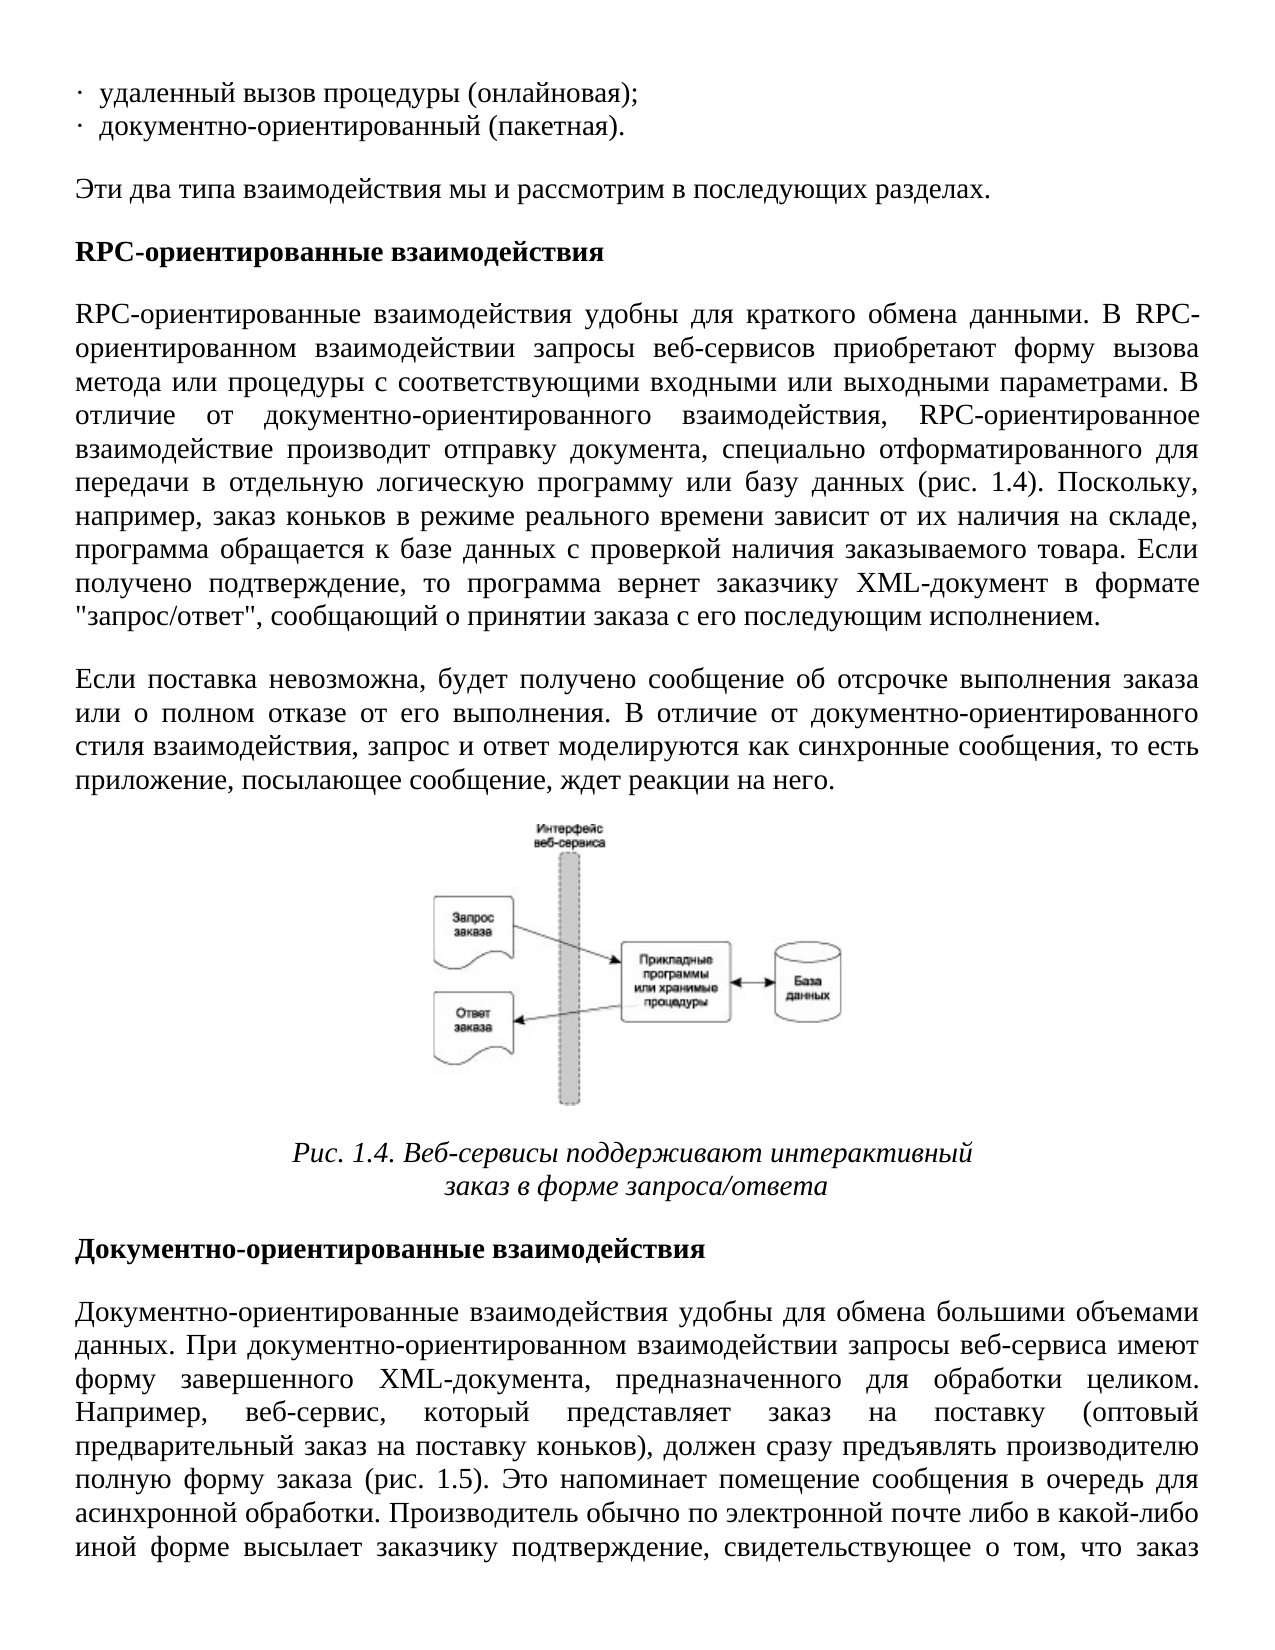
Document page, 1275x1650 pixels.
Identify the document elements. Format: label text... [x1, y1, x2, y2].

picture [433, 824, 842, 1106]
text · документно-ориентированный (пакетная). [75, 108, 1200, 142]
text Документно-ориентированные взаимодействия [75, 1231, 1200, 1265]
text Эти два типа взаимодействия мы и рассмотрим в последующих разделах. [75, 171, 1200, 205]
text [75, 1294, 1200, 1562]
text Рис. 1.4. Веб-сервисы поддерживают интерактивный заказ в форме запроса/ответа [75, 1135, 1200, 1202]
text RPC-ориентированные взаимодействия [75, 234, 1200, 267]
text Если поставка невозможна, будет получено сообщение об отсрочке выполнения заказа или о полном отказе от его выполнения. В отличие от документно-ориентированного стиля взаимодействия, запрос и ответ моделируются как синхронные сообщения, то есть приложение, посылающее сообщение, ждет реакции на него. [75, 661, 1200, 795]
text · удаленный вызов процедуры (онлайновая); [75, 75, 1200, 108]
text RPC-ориентированные взаимодействия удобны для краткого обмена данными. В RPC-ориентированном взаимодействии запросы веб-сервисов приобретают форму вызова метода или процедуры с соответствующими входными или выходными параметрами. В отличие от документно-ориентированного взаимодействия, RPC-ориентированное взаимодействие производит отправку документа, специально отформатированного для передачи в отдельную логическую программу или базу данных (рис. 1.4). Поскольку, например, заказ коньков в режиме реального времени зависит от их наличия на складе, программа обращается к базе данных с проверкой наличия заказываемого товара. Если получено подтверждение, то программа вернет заказчику XML-документ в формате "запрос/ответ", сообщающий о принятии заказа с его последующим исполнением. [75, 297, 1200, 632]
